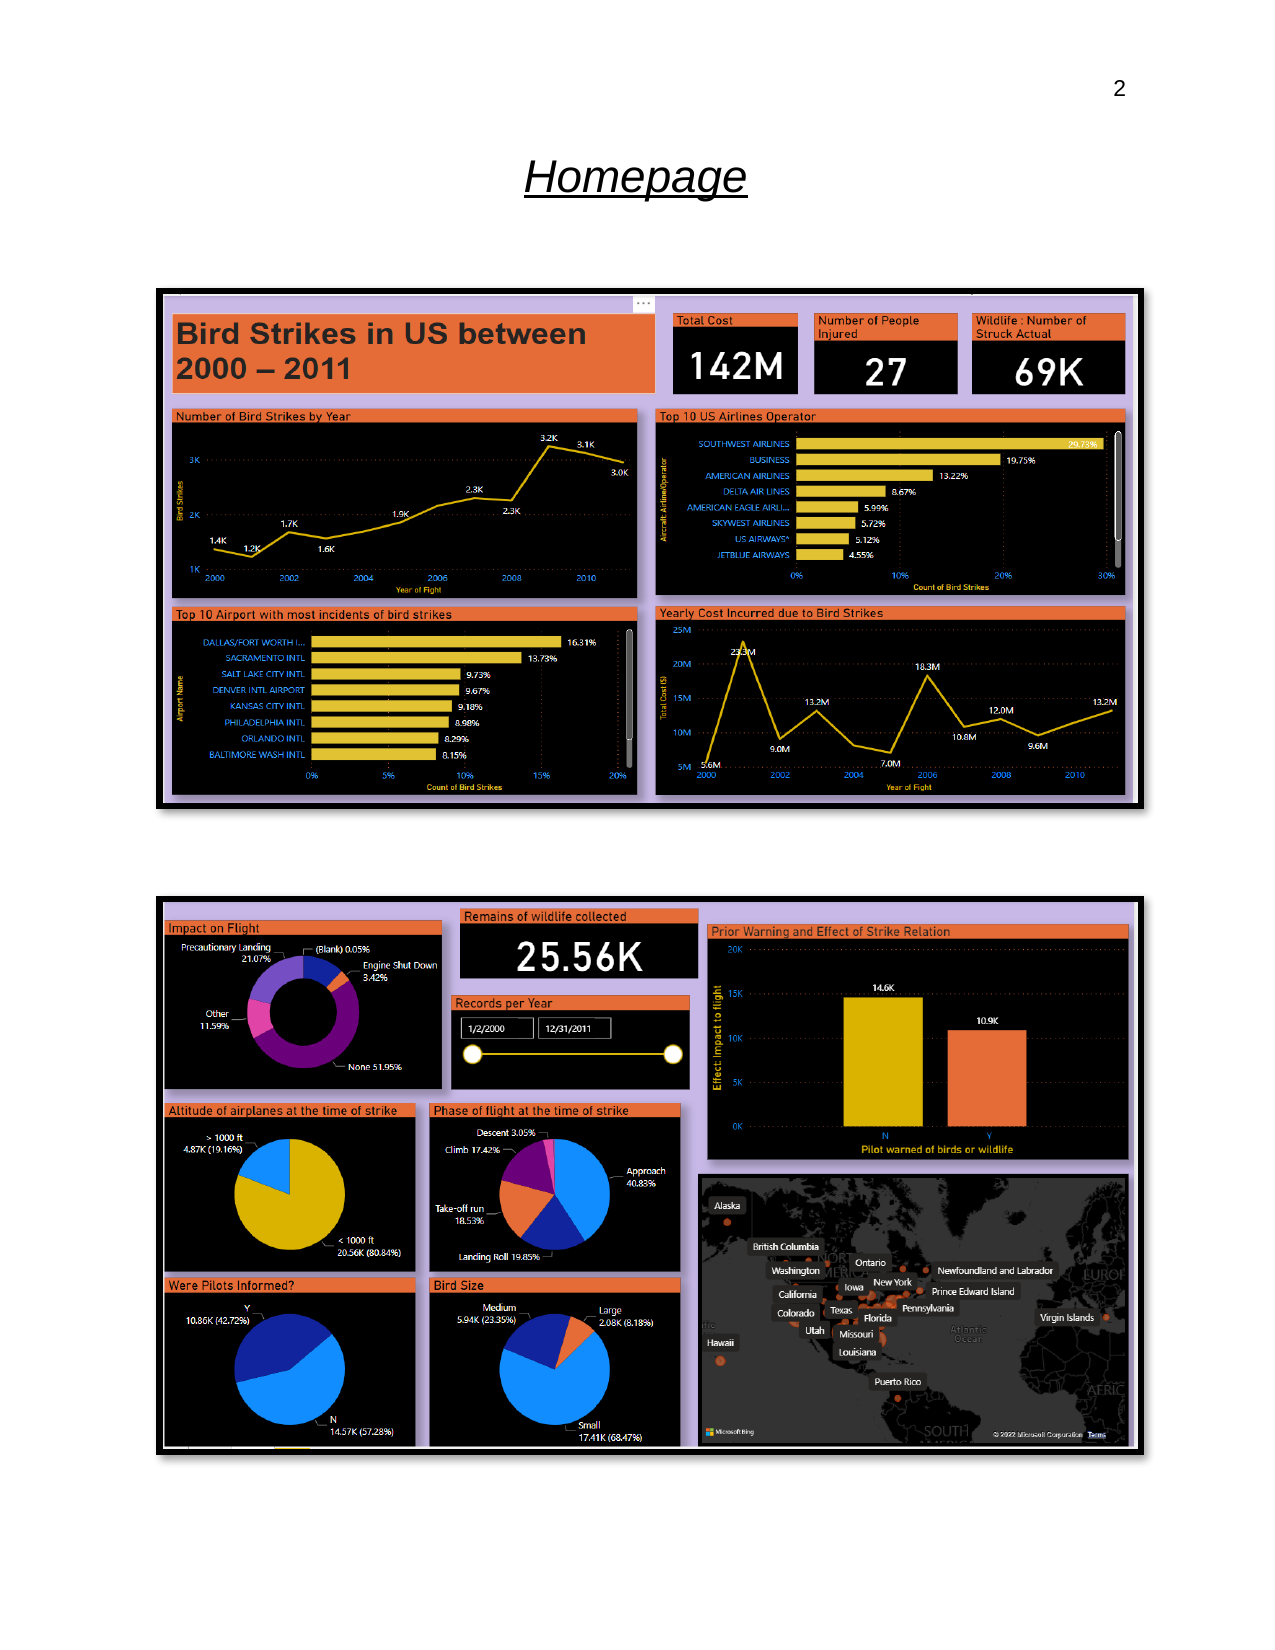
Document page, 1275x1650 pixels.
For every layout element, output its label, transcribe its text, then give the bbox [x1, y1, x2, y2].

picture [163, 902, 1138, 1449]
text Homepage [150, 150, 1125, 203]
picture [163, 294, 1138, 803]
